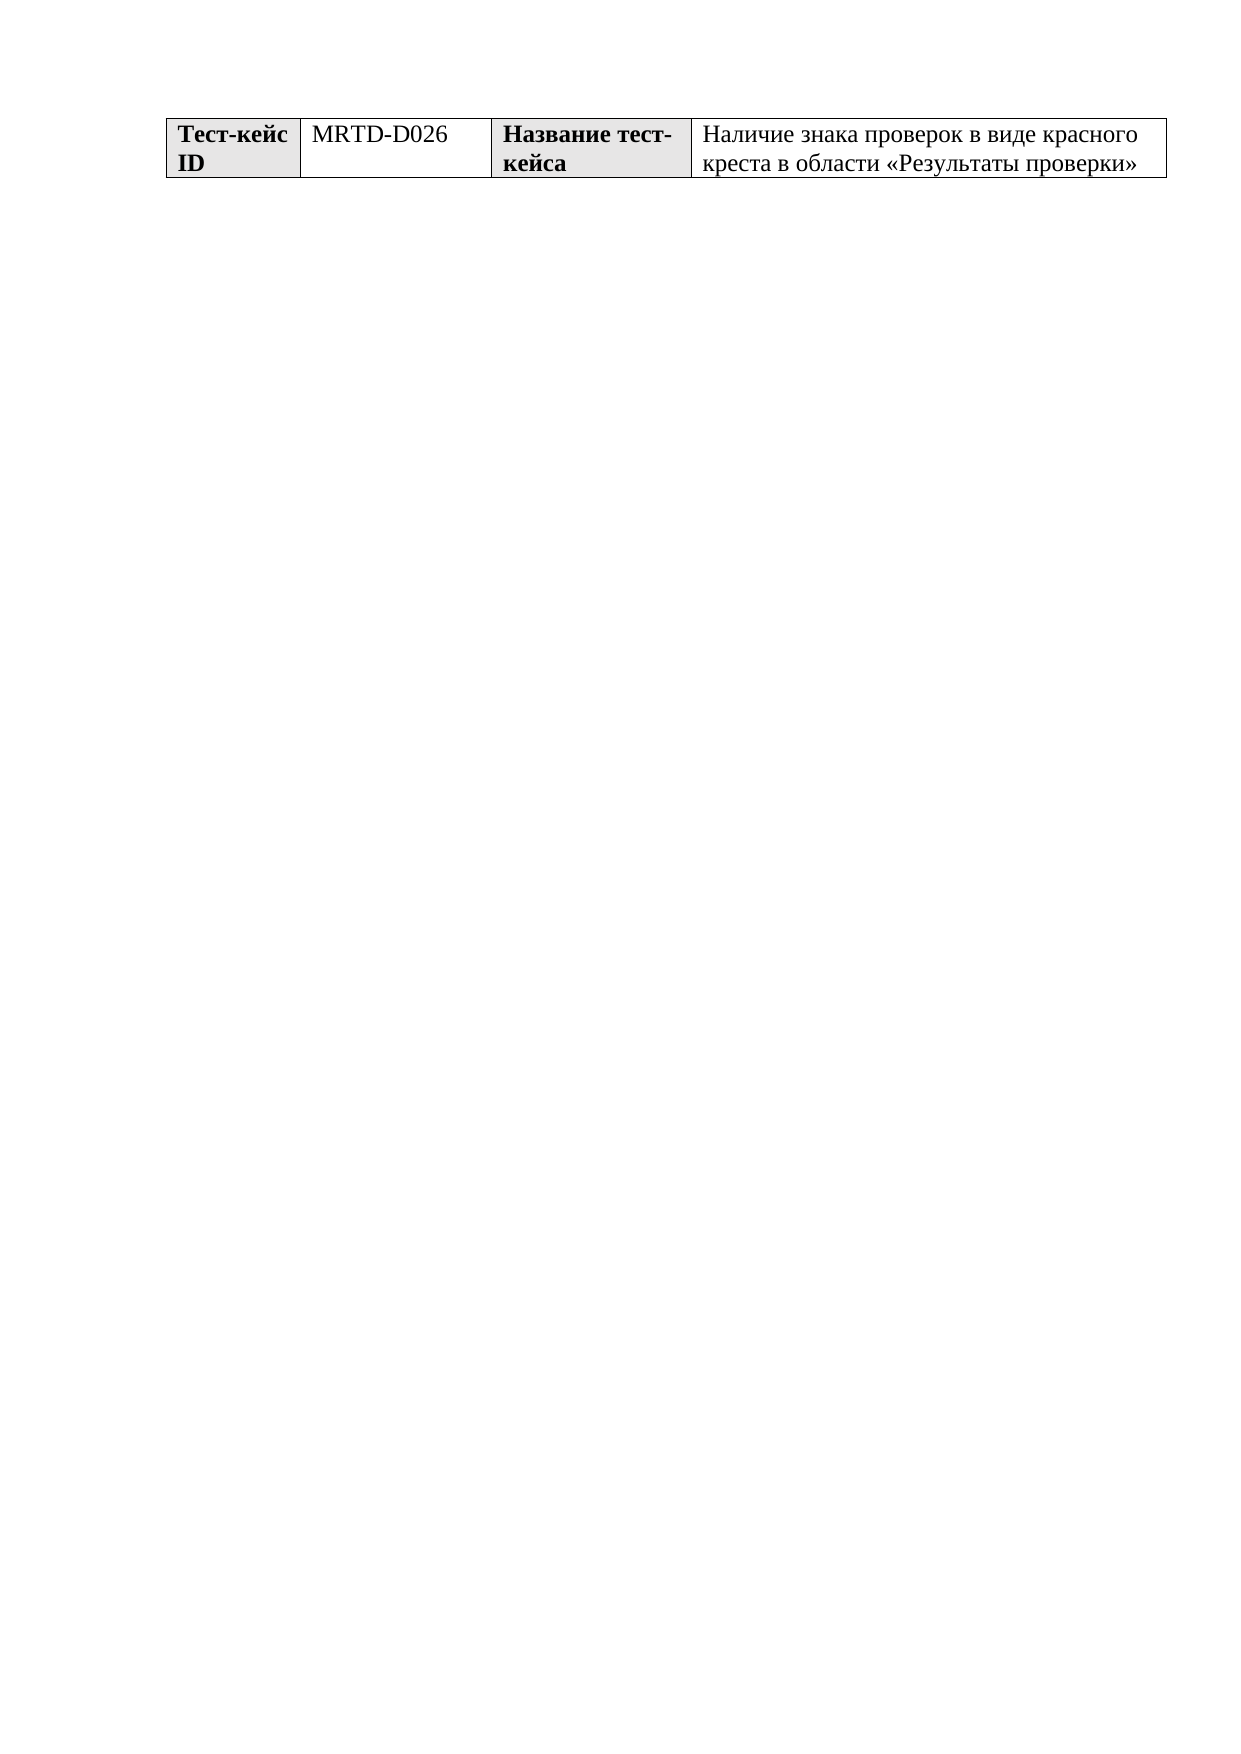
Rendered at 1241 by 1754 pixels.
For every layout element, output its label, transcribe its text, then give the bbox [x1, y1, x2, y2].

table_header MRTD-D026 [301, 119, 491, 177]
table_header Наличие знака проверок в виде красного креста в области «Результаты проверки» [692, 119, 1166, 177]
table_header Название тест- кейса [492, 119, 691, 177]
table_header Тест-кейс ID [167, 119, 300, 177]
